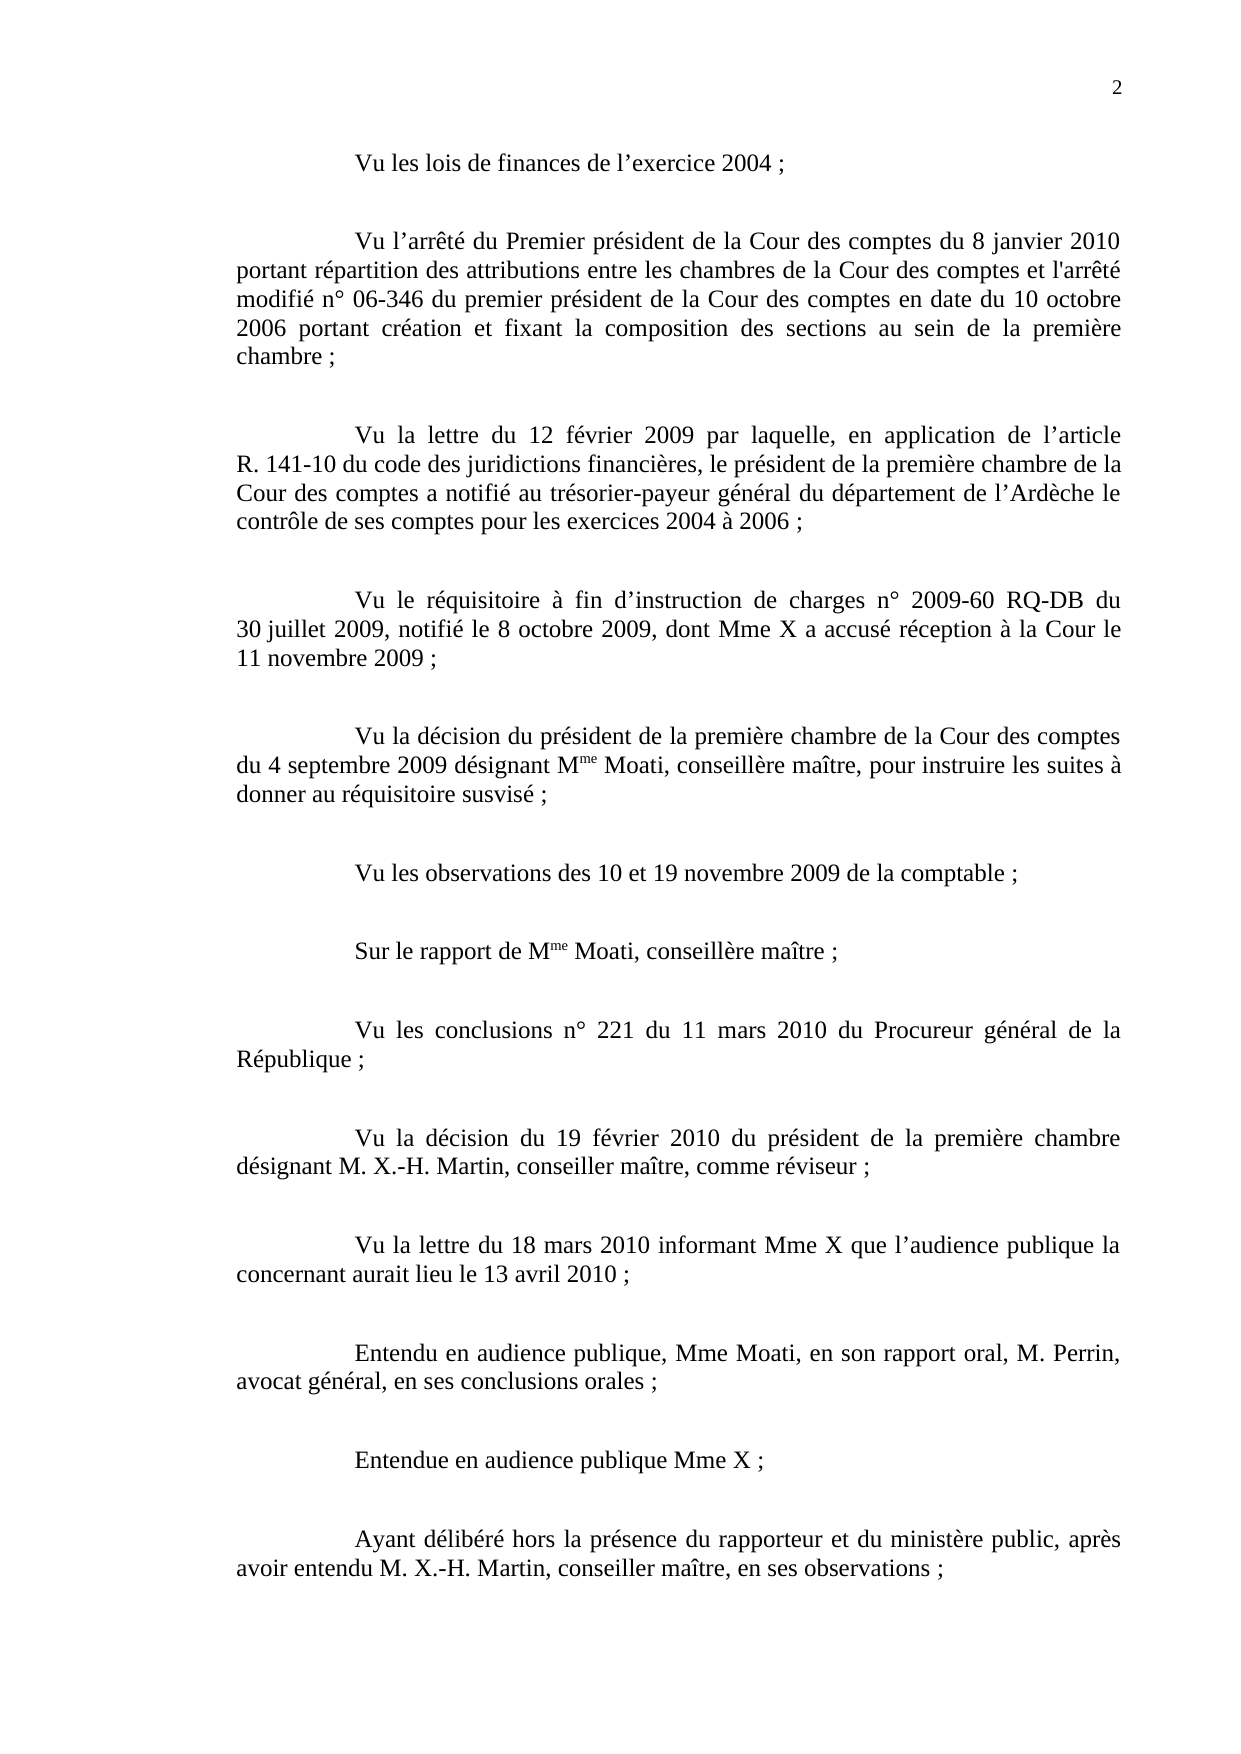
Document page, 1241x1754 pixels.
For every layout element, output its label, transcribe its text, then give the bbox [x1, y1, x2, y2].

text Entendu en audience publique, Mme Moati, en son rapport oral, M. Perrin, avocat général, en ses conclusions orales ; [236, 1338, 1122, 1395]
text Sur le rapport de Mme Moati, conseillère maître ; [236, 936, 1122, 965]
text Vu les observations des 10 et 19 novembre 2009 de la comptable ; [236, 858, 1122, 886]
text Entendue en audience publique Mme X ; [236, 1445, 1122, 1474]
text Vu les lois de finances de l’exercice 2004 ; [236, 148, 1122, 176]
text Vu la décision du 19 février 2010 du président de la première chambre désignant M. X.-H. Martin, conseiller maître, comme réviseur ; [236, 1123, 1122, 1180]
text Vu l’arrêté du Premier président de la Cour des comptes du 8 janvier 2010 portant répartition des attributions entre les chambres de la Cour des comptes et l'arrêté modifié n° 06-346 du premier président de la Cour des comptes en date du 10 octobre 2006 portant création et fixant la composition des sections au sein de la première chambre ; [236, 226, 1122, 370]
text Vu les conclusions n° 221 du 11 mars 2010 du Procureur général de la République ; [236, 1015, 1122, 1073]
text Vu le réquisitoire à fin d’instruction de charges n° 2009-60 RQ-DB du 30 juillet 2009, notifié le 8 octobre 2009, dont Mme X a accusé réception à la Cour le 11 novembre 2009 ; [236, 585, 1122, 671]
text Vu la décision du président de la première chambre de la Cour des comptes du 4 septembre 2009 désignant Mme Moati, conseillère maître, pour instruire les suites à donner au réquisitoire susvisé ; [236, 721, 1122, 808]
text Vu la lettre du 12 février 2009 par laquelle, en application de l’article R. 141-10 du code des juridictions financières, le président de la première chambre de la Cour des comptes a notifié au trésorier-payeur général du département de l’Ardèche le contrôle de ses comptes pour les exercices 2004 à 2006 ; [236, 420, 1122, 535]
text Ayant délibéré hors la présence du rapporteur et du ministère public, après avoir entendu M. X.-H. Martin, conseiller maître, en ses observations ; [236, 1524, 1122, 1581]
text Vu la lettre du 18 mars 2010 informant Mme X que l’audience publique la concernant aurait lieu le 13 avril 2010 ; [236, 1230, 1122, 1288]
